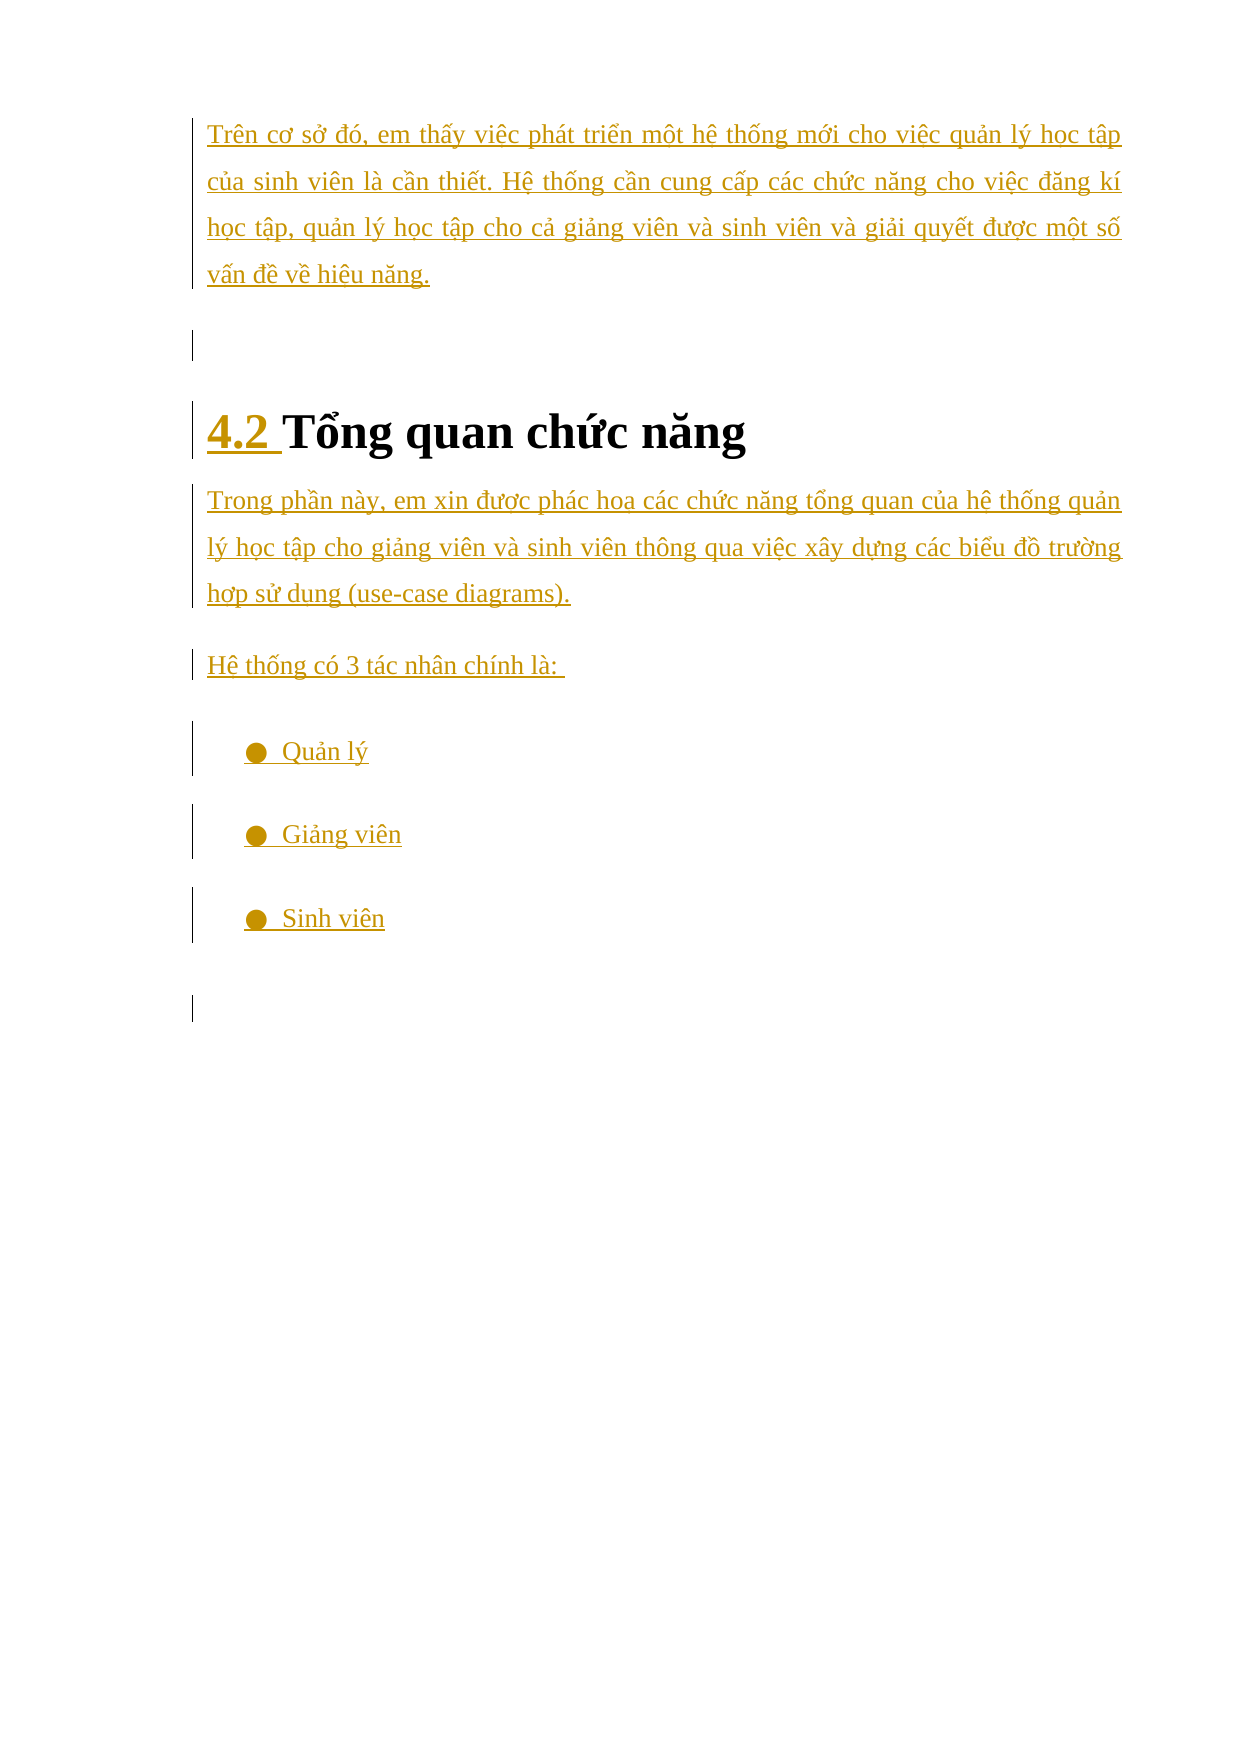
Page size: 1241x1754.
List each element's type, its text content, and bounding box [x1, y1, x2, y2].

subtitle Tổng quan chức năng [207, 401, 1122, 459]
